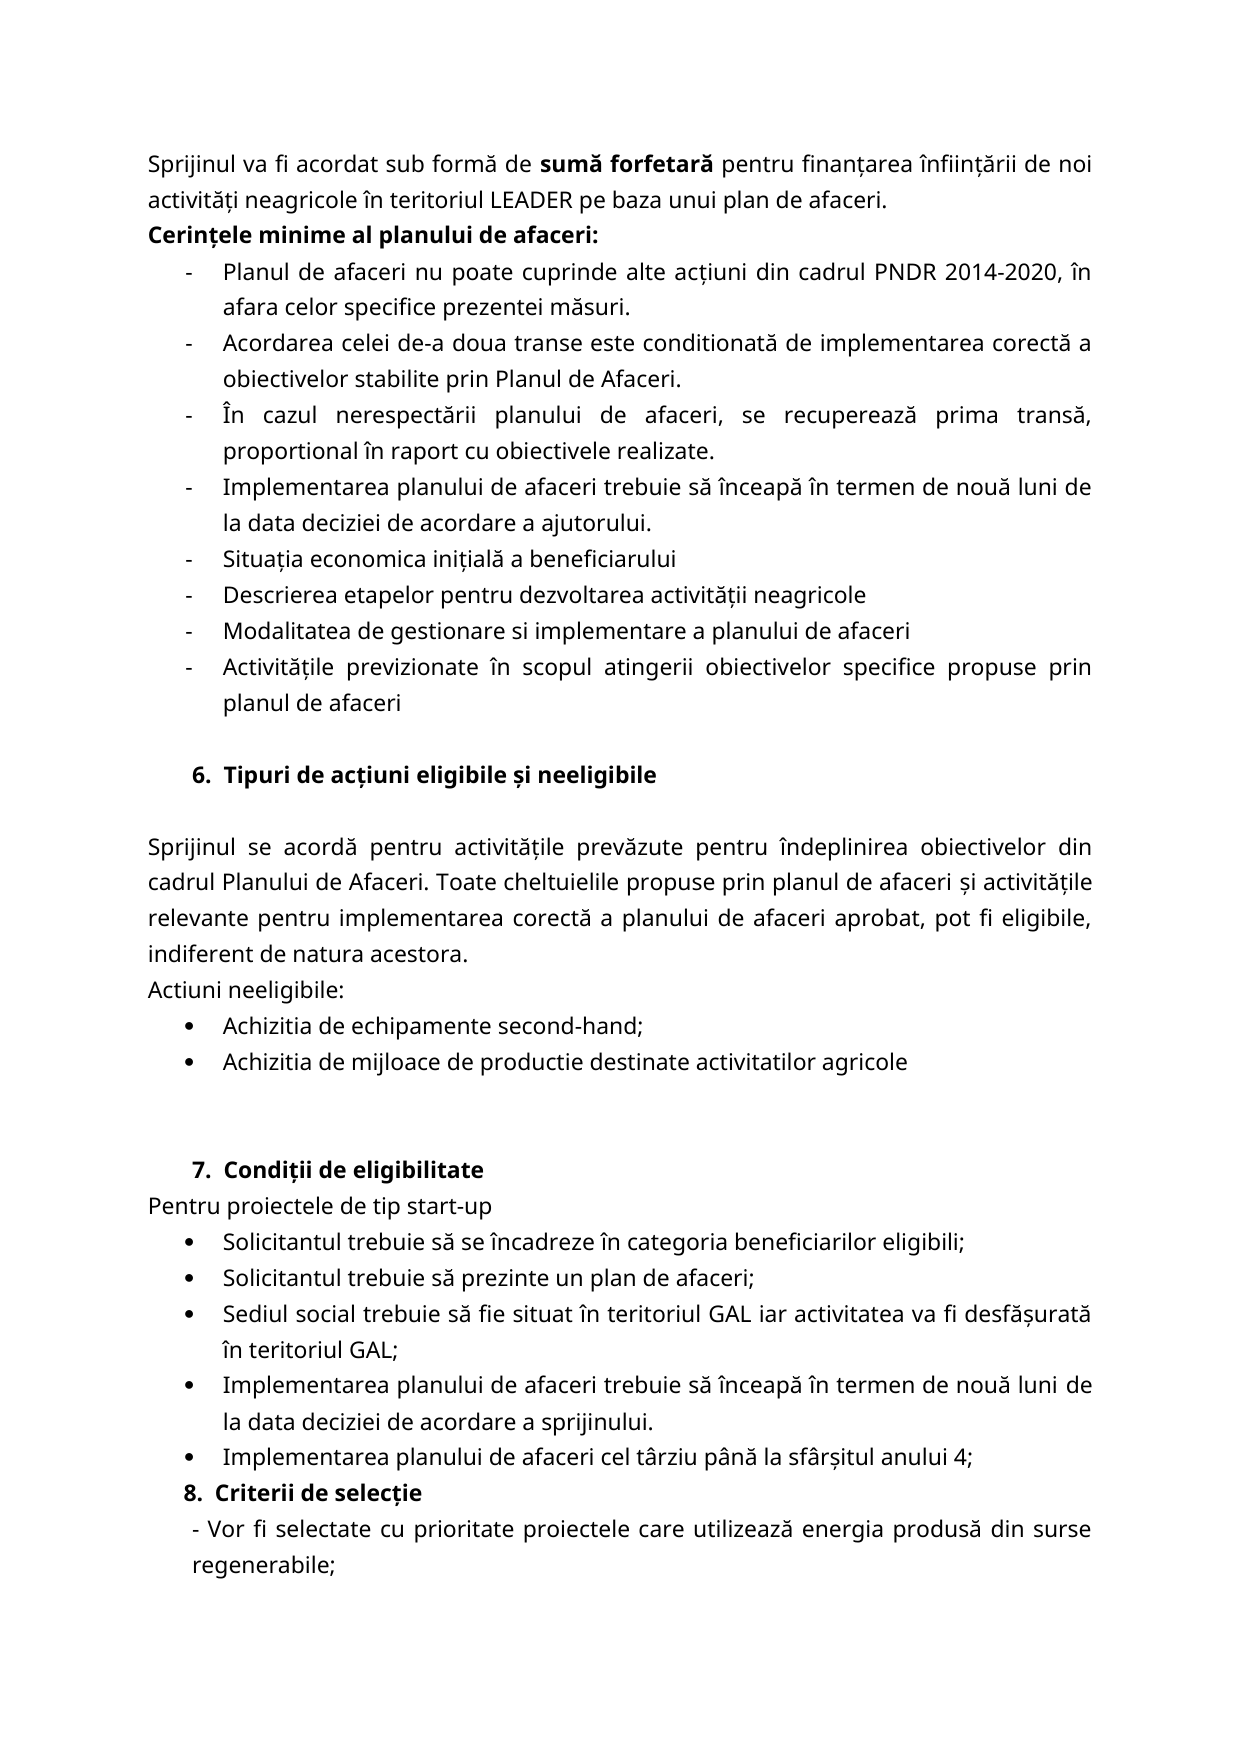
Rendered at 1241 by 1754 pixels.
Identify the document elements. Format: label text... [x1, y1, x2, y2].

list Achizitia de mijloace de productie destinate activitatilor agricole [185, 1046, 1093, 1077]
list Solicitantul trebuie să se încadreze în categoria beneficiarilor eligibili; [185, 1226, 1093, 1257]
text Actiuni neeligibile: [148, 974, 1093, 1005]
list Modalitatea de gestionare si implementare a planului de afaceri [185, 615, 1093, 646]
list Implementarea planului de afaceri trebuie să înceapă în termen de nouă luni de la data deciziei de acordare a sprijinului. [185, 1369, 1093, 1437]
list Descrierea etapelor pentru dezvoltarea activității neagricole [185, 579, 1093, 610]
list Solicitantul trebuie să prezinte un plan de afaceri; [185, 1262, 1093, 1293]
text - Vor fi selectate cu prioritate proiectele care utilizează energia produsă din surse regenerabile; [192, 1513, 1093, 1580]
list Sediul social trebuie să fie situat în teritoriul GAL iar activitatea va fi desfășurată în teritoriul GAL; [185, 1298, 1093, 1365]
text Cerințele minime al planului de afaceri: [148, 219, 1093, 251]
text Sprijinul se acordă pentru activităţile prevăzute pentru îndeplinirea obiectivelor din cadrul Planului de Afaceri. Toate cheltuielile propuse prin planul de afaceri şi activităţile relevante pentru implementarea corectă a planului de afaceri aprobat, pot fi eligibile, indiferent de natura acestora. [148, 830, 1093, 969]
list Acordarea celei de-a doua transe este conditionată de implementarea corectă a obiectivelor stabilite prin Planul de Afaceri. [185, 327, 1093, 394]
list Achizitia de echipamente second-hand; [185, 1010, 1093, 1041]
list Situaţia economica iniţială a beneficiarului [185, 543, 1093, 574]
list Planul de afaceri nu poate cuprinde alte acţiuni din cadrul PNDR 2014-2020, în afara celor specifice prezentei măsuri. [185, 255, 1093, 323]
text 8. Criterii de selecție [148, 1477, 1093, 1508]
list Implementarea planului de afaceri cel târziu până la sfârșitul anului 4; [185, 1441, 1093, 1473]
list Implementarea planului de afaceri trebuie să înceapă în termen de nouă luni de la data deciziei de acordare a ajutorului. [185, 471, 1093, 538]
list Activitățile previzionate în scopul atingerii obiectivelor specifice propuse prin planul de afaceri [185, 651, 1093, 718]
text 7. Condiții de eligibilitate [192, 1154, 1093, 1185]
text 6. Tipuri de acțiuni eligibile și neeligibile [192, 758, 1093, 790]
text Pentru proiectele de tip start-up [148, 1190, 1093, 1221]
list În cazul nerespectării planului de afaceri, se recuperează prima transă, proportional în raport cu obiectivele realizate. [185, 399, 1093, 466]
text Sprijinul va fi acordat sub formă de sumă forfetară pentru finanțarea înfiinţării de noi activități neagricole în teritoriul LEADER pe baza unui plan de afaceri. [148, 148, 1093, 215]
